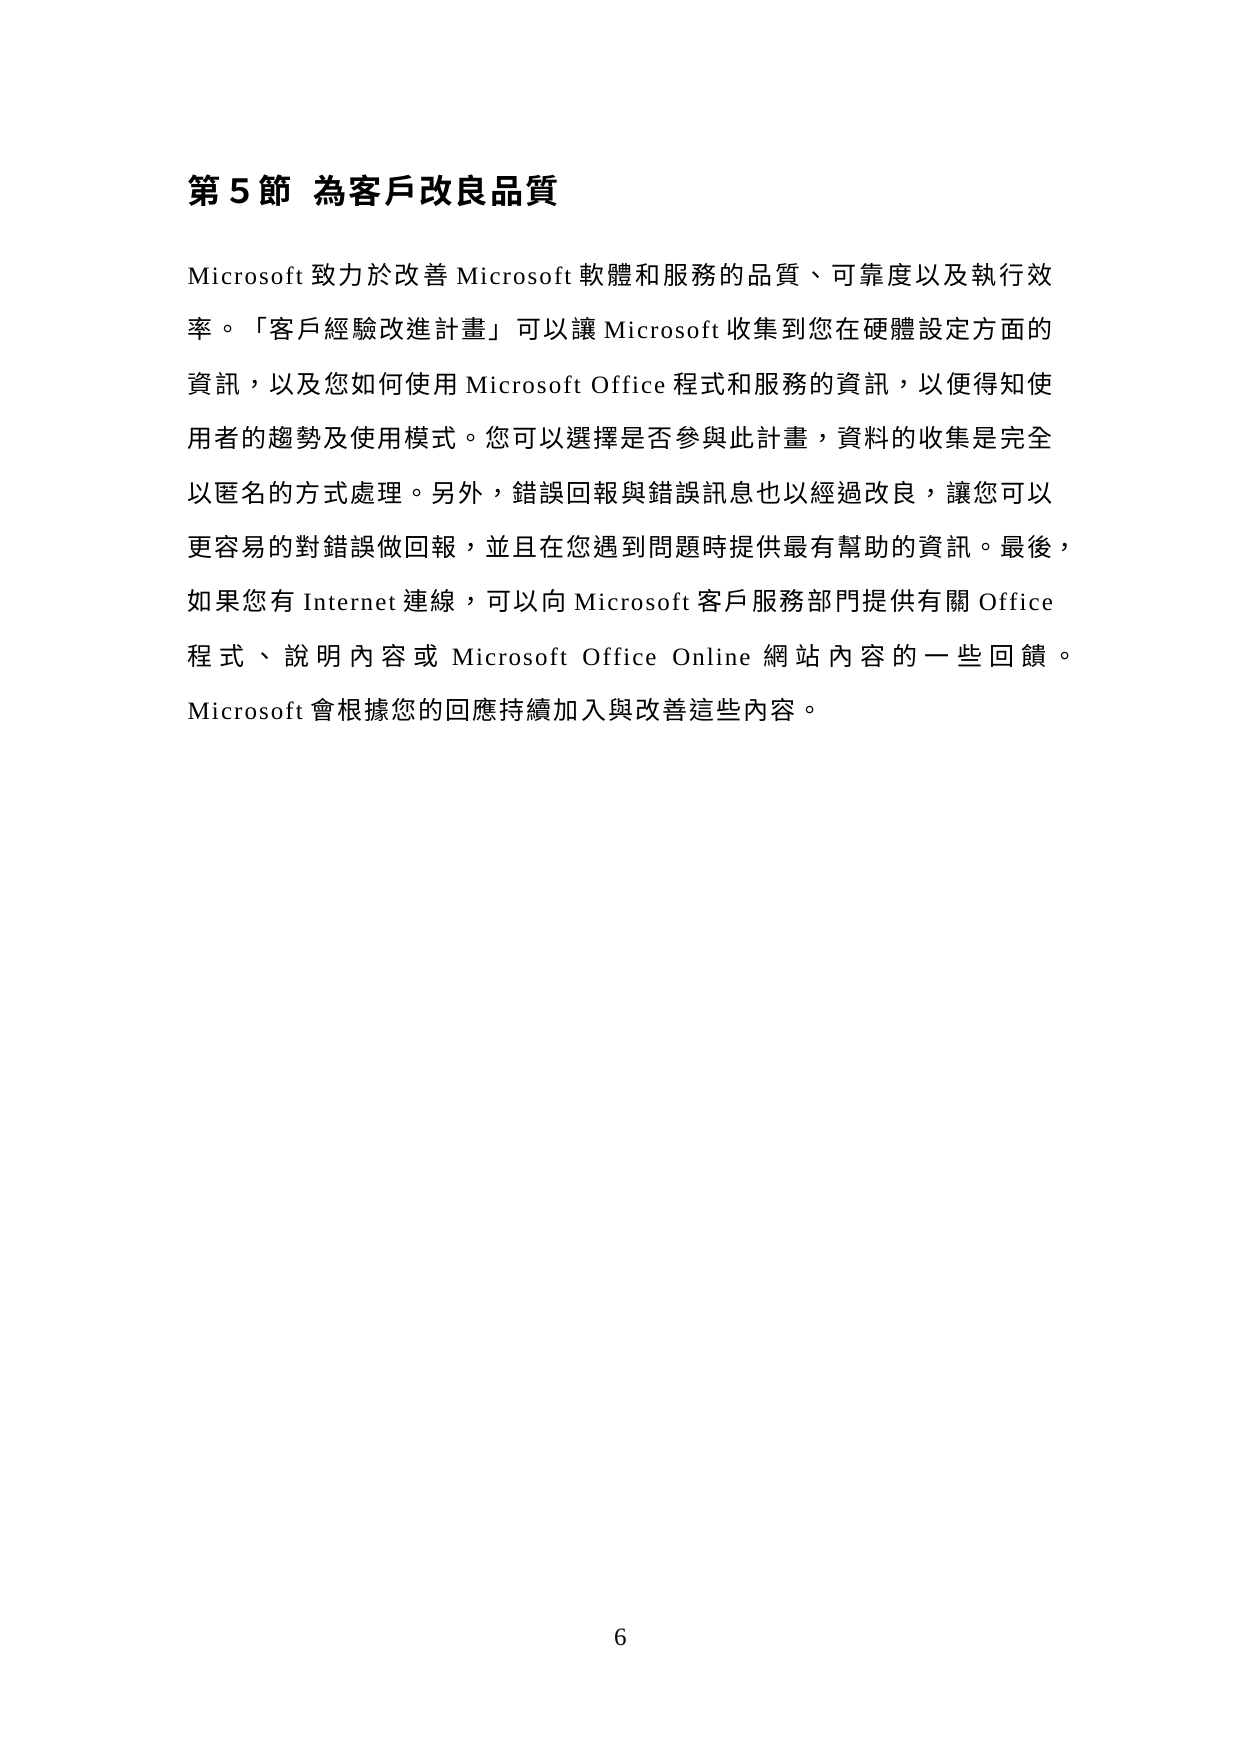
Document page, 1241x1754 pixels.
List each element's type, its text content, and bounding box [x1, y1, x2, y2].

subtitle 為客戶改良品質 [187, 164, 1053, 213]
text Microsoft致力於改善Microsoft軟體和服務的品質、可靠度以及執行效率。「客戶經驗改進計畫」可以讓Microsoft收集到您在硬體設定方面的資訊，以及您如何使用Microsoft Office程式和服務的資訊，以便得知使用者的趨勢及使用模式。您可以選擇是否參與此計畫，資料的收集是完全以匿名的方式處理。另外，錯誤回報與錯誤訊息也以經過改良，讓您可以更容易的對錯誤做回報，並且在您遇到問題時提供最有幫助的資訊。最後，如果您有Internet連線，可以向Microsoft客戶服務部門提供有關Office程式、說明內容或Microsoft Office Online網站內容的一些回饋。Microsoft會根據您的回應持續加入與改善這些內容。 [187, 256, 1053, 727]
